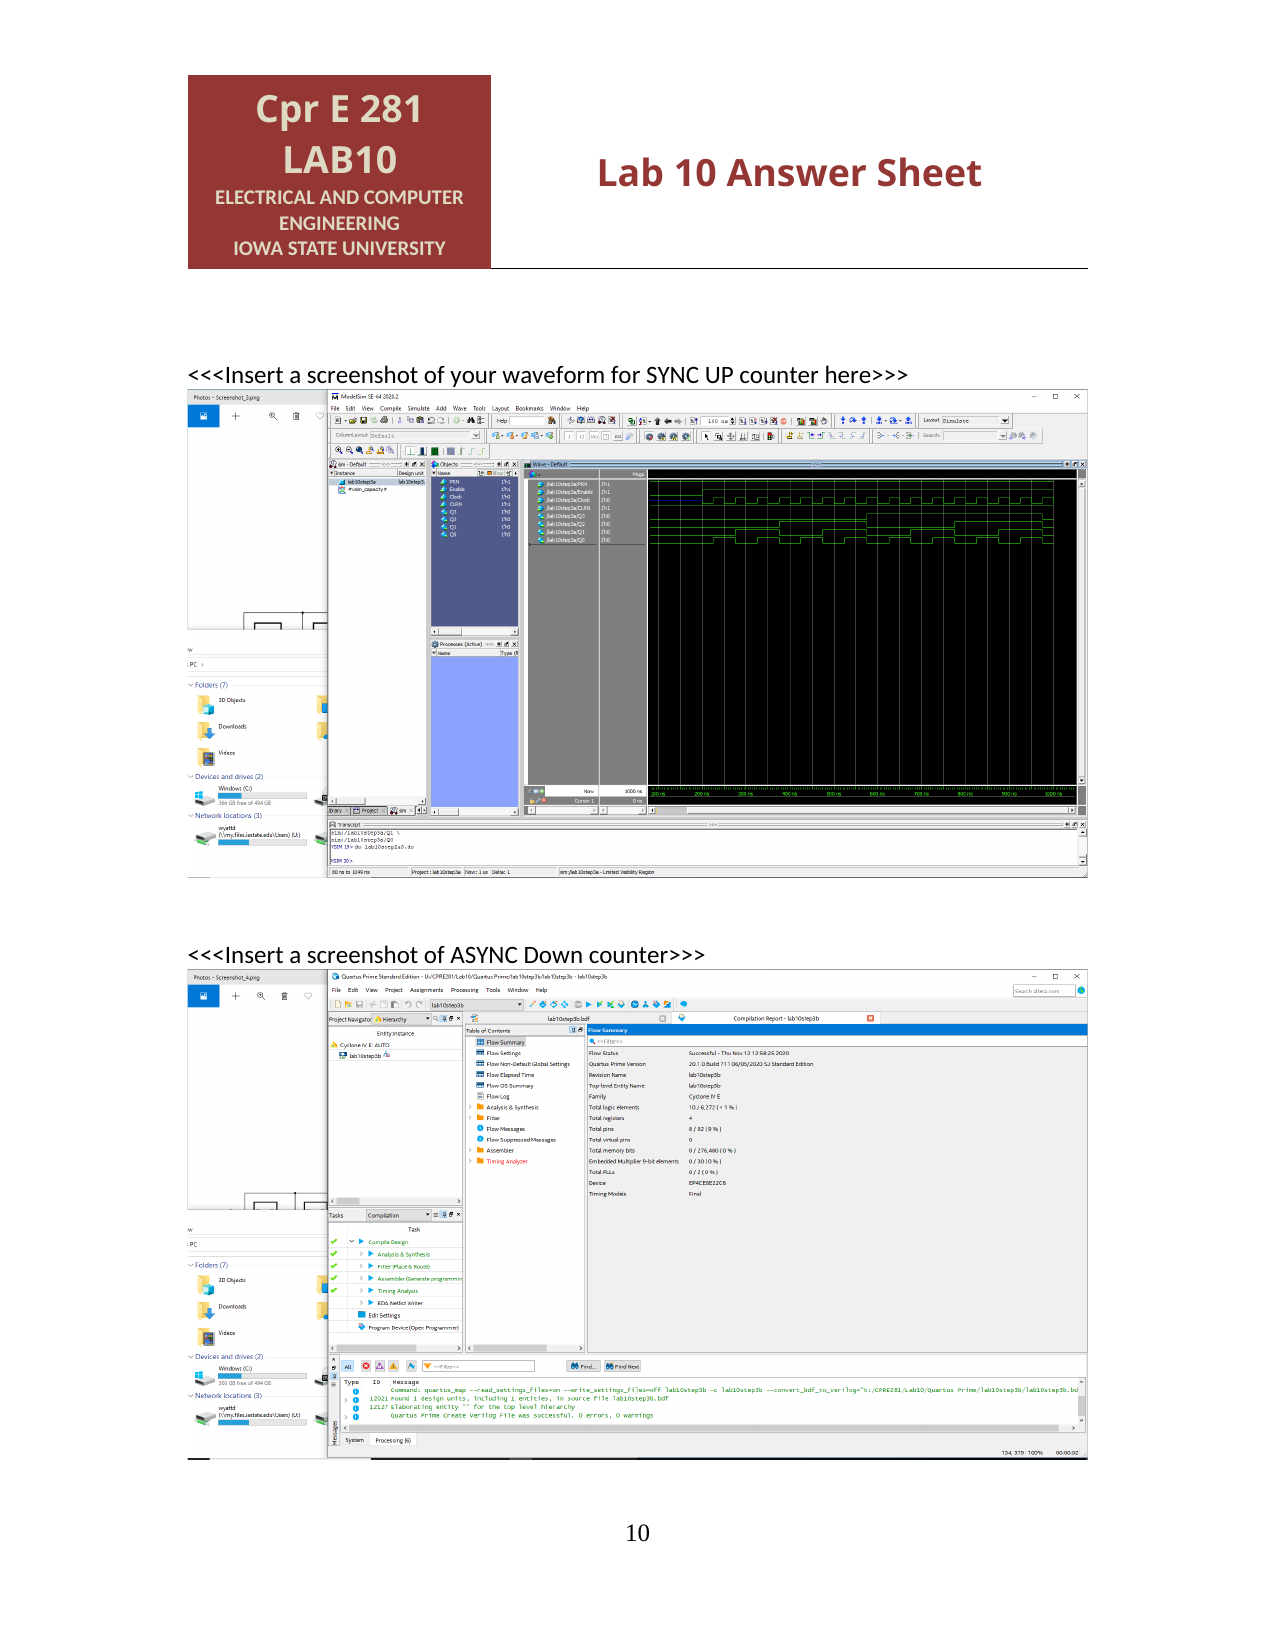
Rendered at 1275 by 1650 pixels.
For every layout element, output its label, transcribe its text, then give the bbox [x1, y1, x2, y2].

text <<<Insert a screenshot of your waveform for SYNC UP counter here>>> [187, 359, 1087, 389]
picture [187, 969, 1088, 1460]
text <<<Insert a screenshot of ASYNC Down counter>>> [187, 939, 1087, 969]
picture [187, 389, 1088, 878]
